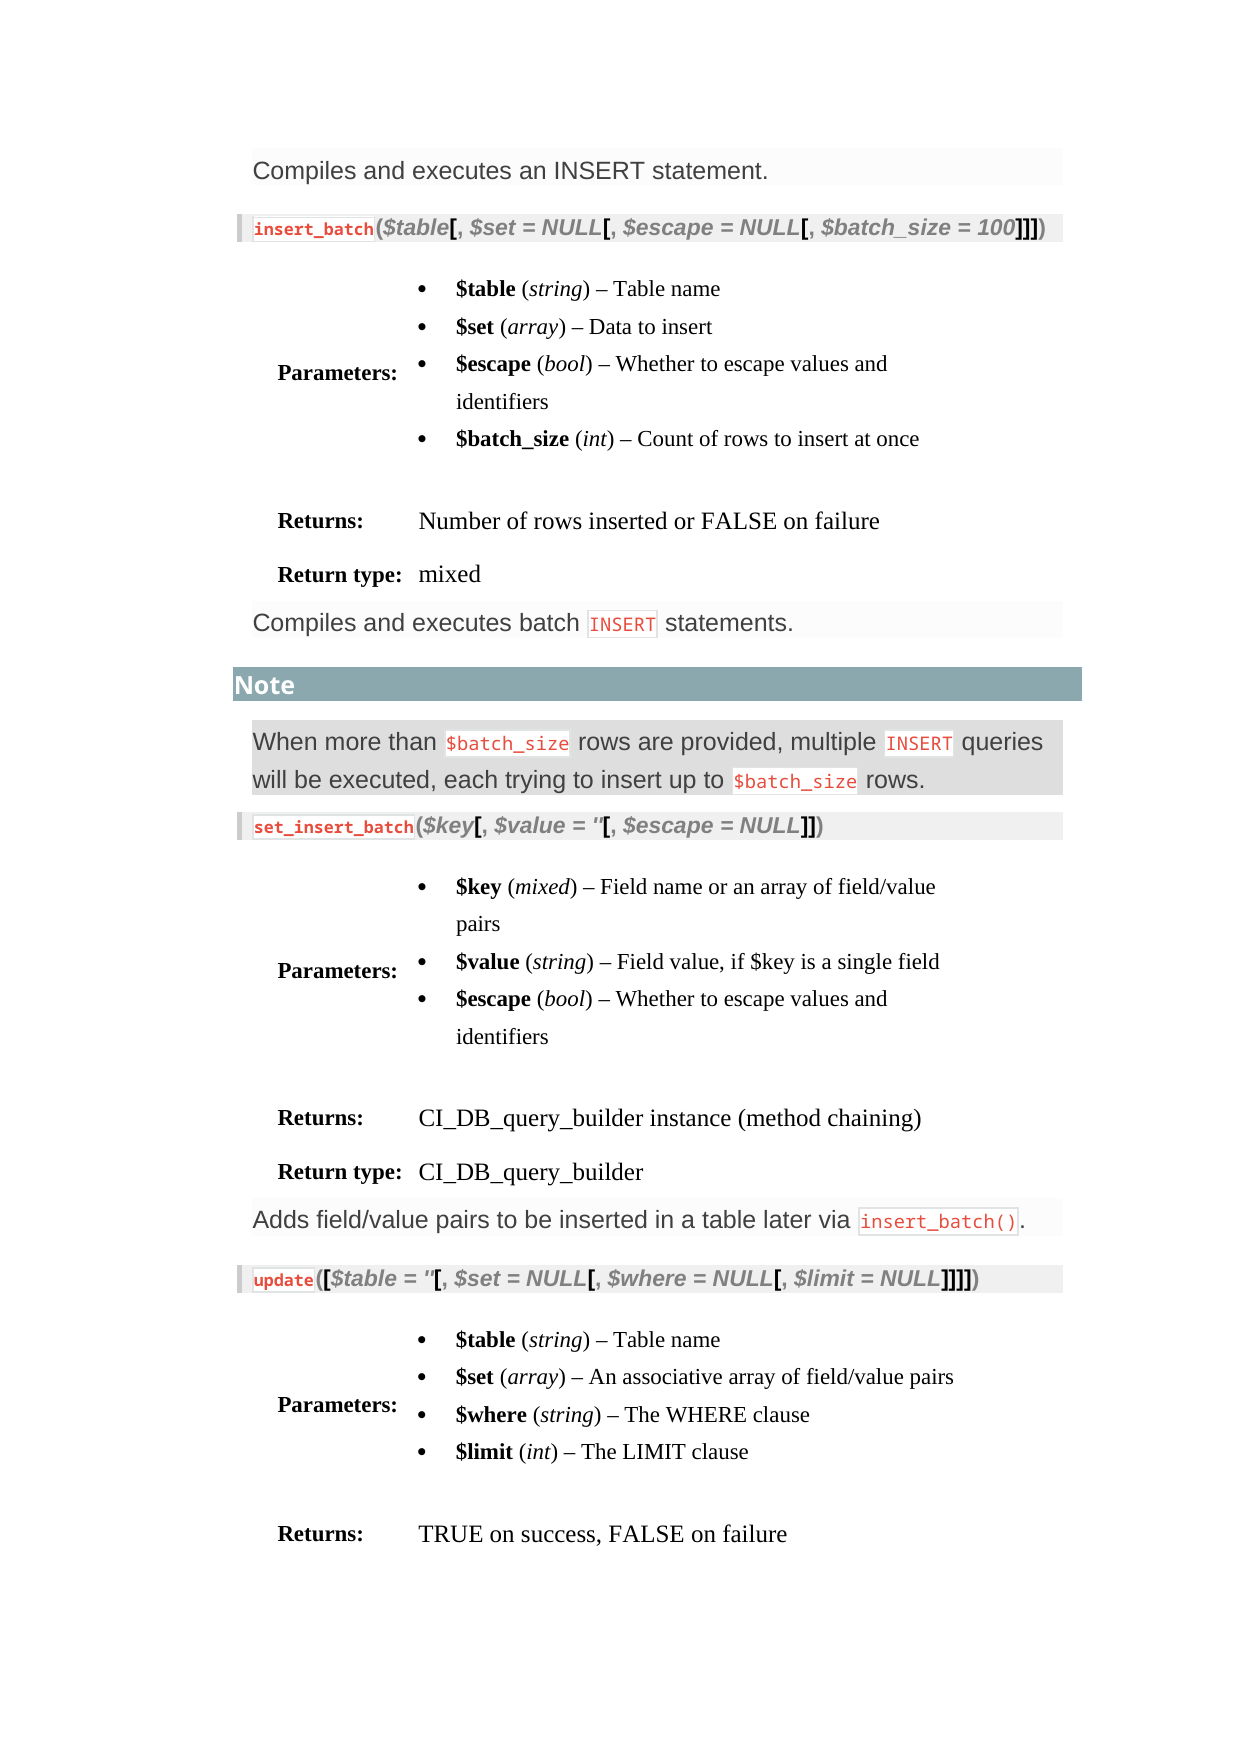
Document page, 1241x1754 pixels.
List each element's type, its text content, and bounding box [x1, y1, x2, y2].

text insert_batch($table[, $set = NULL[, $escape = NULL[, $batch_size = 100]]]) [242, 214, 1063, 242]
table_header $table (string) – Table name $set (array) – Data to insert $escape (bool) – Whether to escape values and identifiers $batch_size (int) – Count of rows to insert at once [418, 252, 1011, 493]
text Compiles and executes batch INSERT statements. [252, 601, 1063, 638]
text set_insert_batch($key[, $value = ''[, $escape = NULL]]) [242, 812, 1063, 840]
table_header Parameters: [252, 1302, 418, 1506]
table_header $key (mixed) – Field name or an array of field/value pairs $value (string) – Field value, if $key is a single field $escape (bool) – Whether to escape values and identifiers [418, 849, 1011, 1091]
text update([$table = ''[, $set = NULL[, $where = NULL[, $limit = NULL]]]]) [242, 1265, 1063, 1293]
table_cell Number of rows inserted or FALSE on failure [418, 493, 1011, 547]
table_cell TRUE on success, FALSE on failure [418, 1506, 980, 1560]
text Compiles and executes an INSERT statement. [252, 148, 1063, 185]
text Adds field/value pairs to be inserted in a table later via insert_batch(). [252, 1198, 1063, 1236]
table_cell Return type: [252, 547, 418, 601]
table_cell Returns: [252, 1506, 418, 1560]
table_header Parameters: [252, 252, 418, 493]
table_cell Returns: [252, 493, 418, 547]
table_header Parameters: [252, 849, 418, 1091]
text Note [233, 667, 1082, 701]
text When more than $batch_size rows are provided, multiple INSERT queries will be executed, each trying to insert up to $batch_size rows. [252, 720, 1063, 795]
table_cell Return type: [252, 1145, 418, 1198]
table_cell mixed [418, 547, 1011, 601]
table_cell CI_DB_query_builder [418, 1145, 1011, 1198]
table_cell CI_DB_query_builder instance (method chaining) [418, 1091, 1011, 1144]
table_cell Returns: [252, 1091, 418, 1144]
table_header $table (string) – Table name $set (array) – An associative array of field/value pairs $where (string) – The WHERE clause $limit (int) – The LIMIT clause [418, 1302, 980, 1506]
